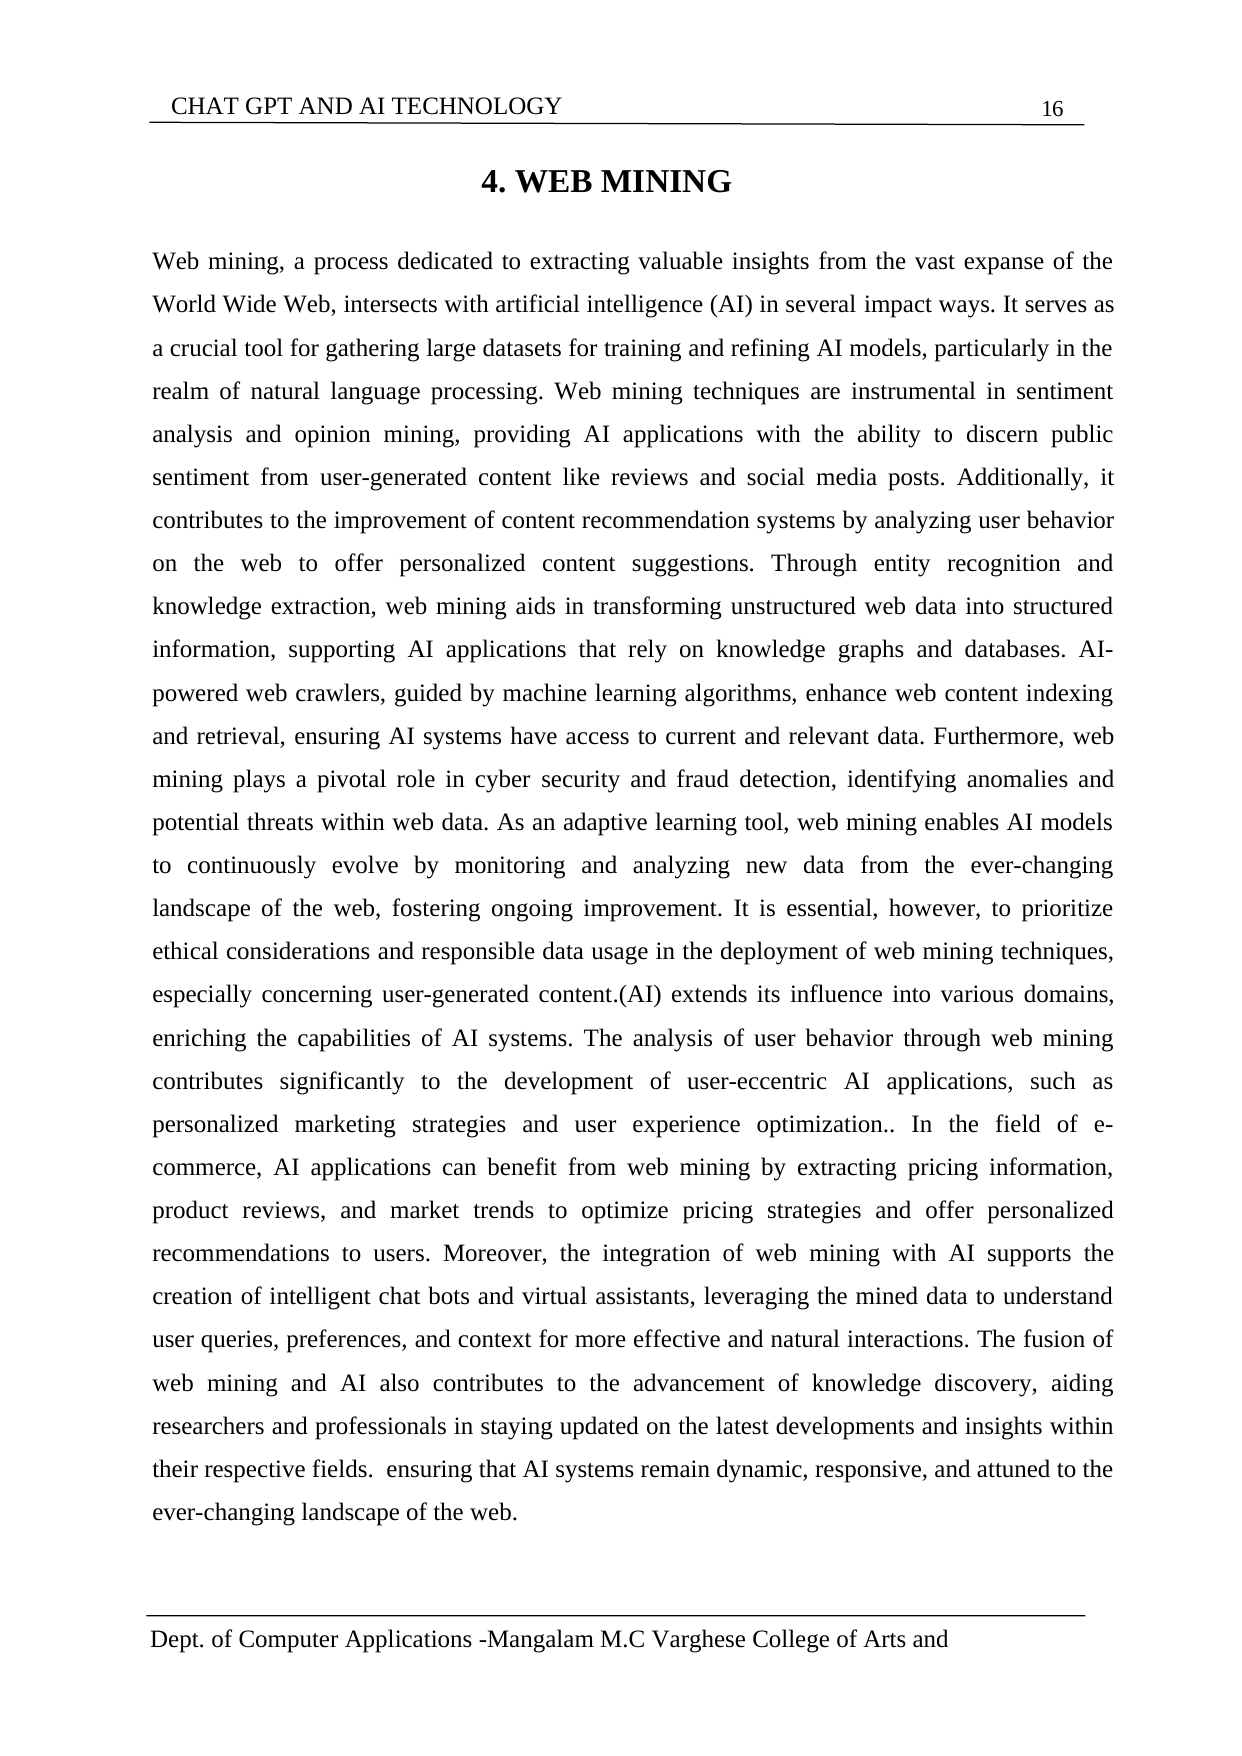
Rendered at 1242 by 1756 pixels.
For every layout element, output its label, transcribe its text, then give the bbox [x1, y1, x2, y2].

list WEB MINING [198, 161, 1079, 200]
text Web mining, a process dedicated to extracting valuable insights from the vast expanse of the World Wide Web, intersects with artificial intelligence (AI) in several impact ways. It serves as a crucial tool for gathering large datasets for training and refining AI models, particularly in the realm of natural language processing. Web mining techniques are instrumental in sentiment analysis and opinion mining, providing AI applications with the ability to discern public sentiment from user-generated content like reviews and social media posts. Additionally, it contributes to the improvement of content recommendation systems by analyzing user behavior on the web to offer personalized content suggestions. Through entity recognition and knowledge extraction, web mining aids in transforming unstructured web data into structured information, supporting AI applications that rely on knowledge graphs and databases. AI-powered web crawlers, guided by machine learning algorithms, enhance web content indexing and retrieval, ensuring AI systems have access to current and relevant data. Furthermore, web mining plays a pivotal role in cyber security and fraud detection, identifying anomalies and potential threats within web data. As an adaptive learning tool, web mining enables AI models to continuously evolve by monitoring and analyzing new data from the ever-changing landscape of the web, fostering ongoing improvement. It is essential, however, to prioritize ethical considerations and responsible data usage in the deployment of web mining techniques, especially concerning user-generated content.(AI) extends its influence into various domains, enriching the capabilities of AI systems. The analysis of user behavior through web mining contributes significantly to the development of user-eccentric AI applications, such as personalized marketing strategies and user experience optimization.. In the field of e-commerce, AI applications can benefit from web mining by extracting pricing information, product reviews, and market trends to optimize pricing strategies and offer personalized recommendations to users. Moreover, the integration of web mining with AI supports the creation of intelligent chat bots and virtual assistants, leveraging the mined data to understand user queries, preferences, and context for more effective and natural interactions. The fusion of web mining and AI also contributes to the advancement of knowledge discovery, aiding researchers and professionals in staying updated on the latest developments and insights within their respective fields. ensuring that AI systems remain dynamic, responsive, and attuned to the ever-changing landscape of the web. [152, 246, 1115, 1526]
